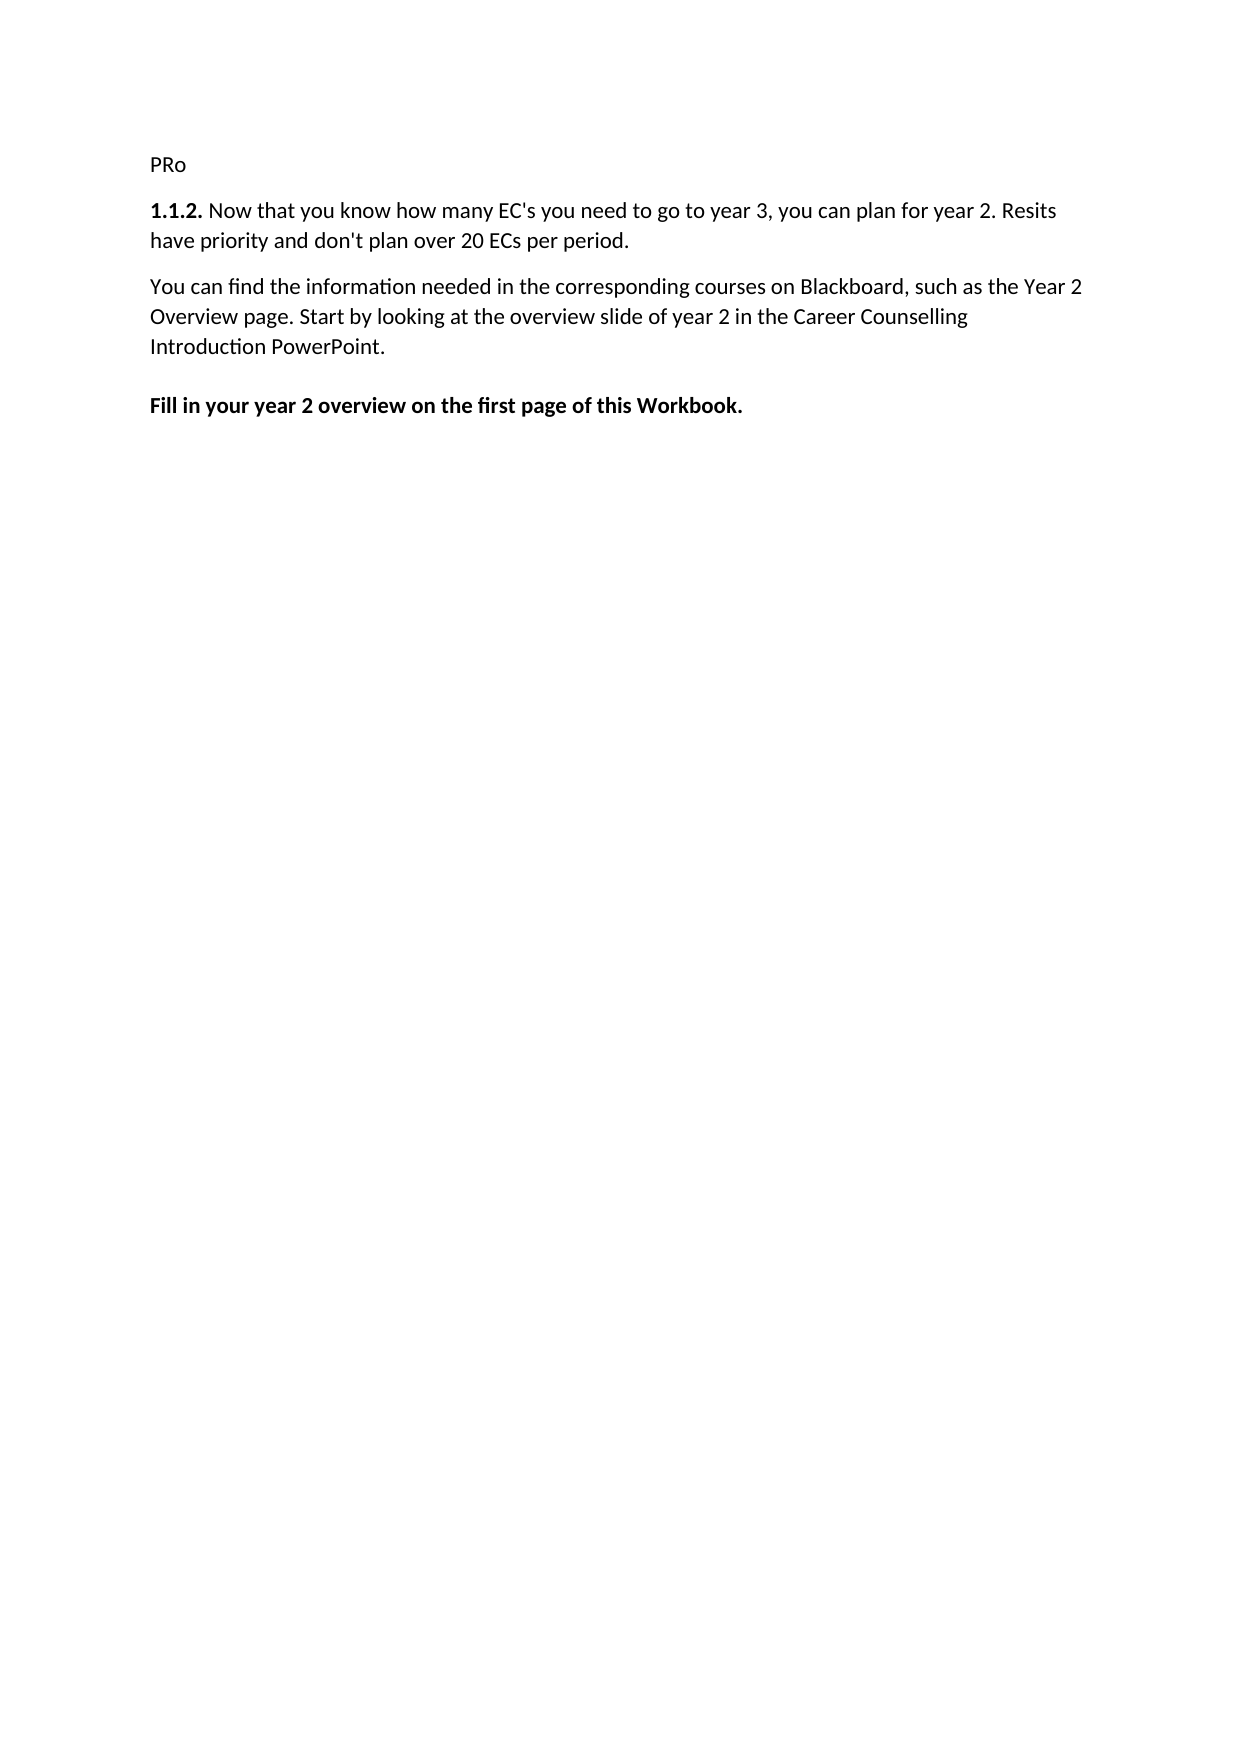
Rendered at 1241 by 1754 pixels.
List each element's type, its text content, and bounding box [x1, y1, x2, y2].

text 1.1.2. Now that you know how many EC's you need to go to year 3, you can plan for year 2. Resits have priority and don't plan over 20 ECs per period. [150, 196, 1090, 254]
text PRo [150, 150, 1090, 178]
text You can find the information needed in the corresponding courses on Blackboard, such as the Year 2 Overview page. Start by looking at the overview slide of year 2 in the Career Counselling Introduction PowerPoint. Fill in your year 2 overview on the first page of this Workbook. [150, 272, 1090, 419]
